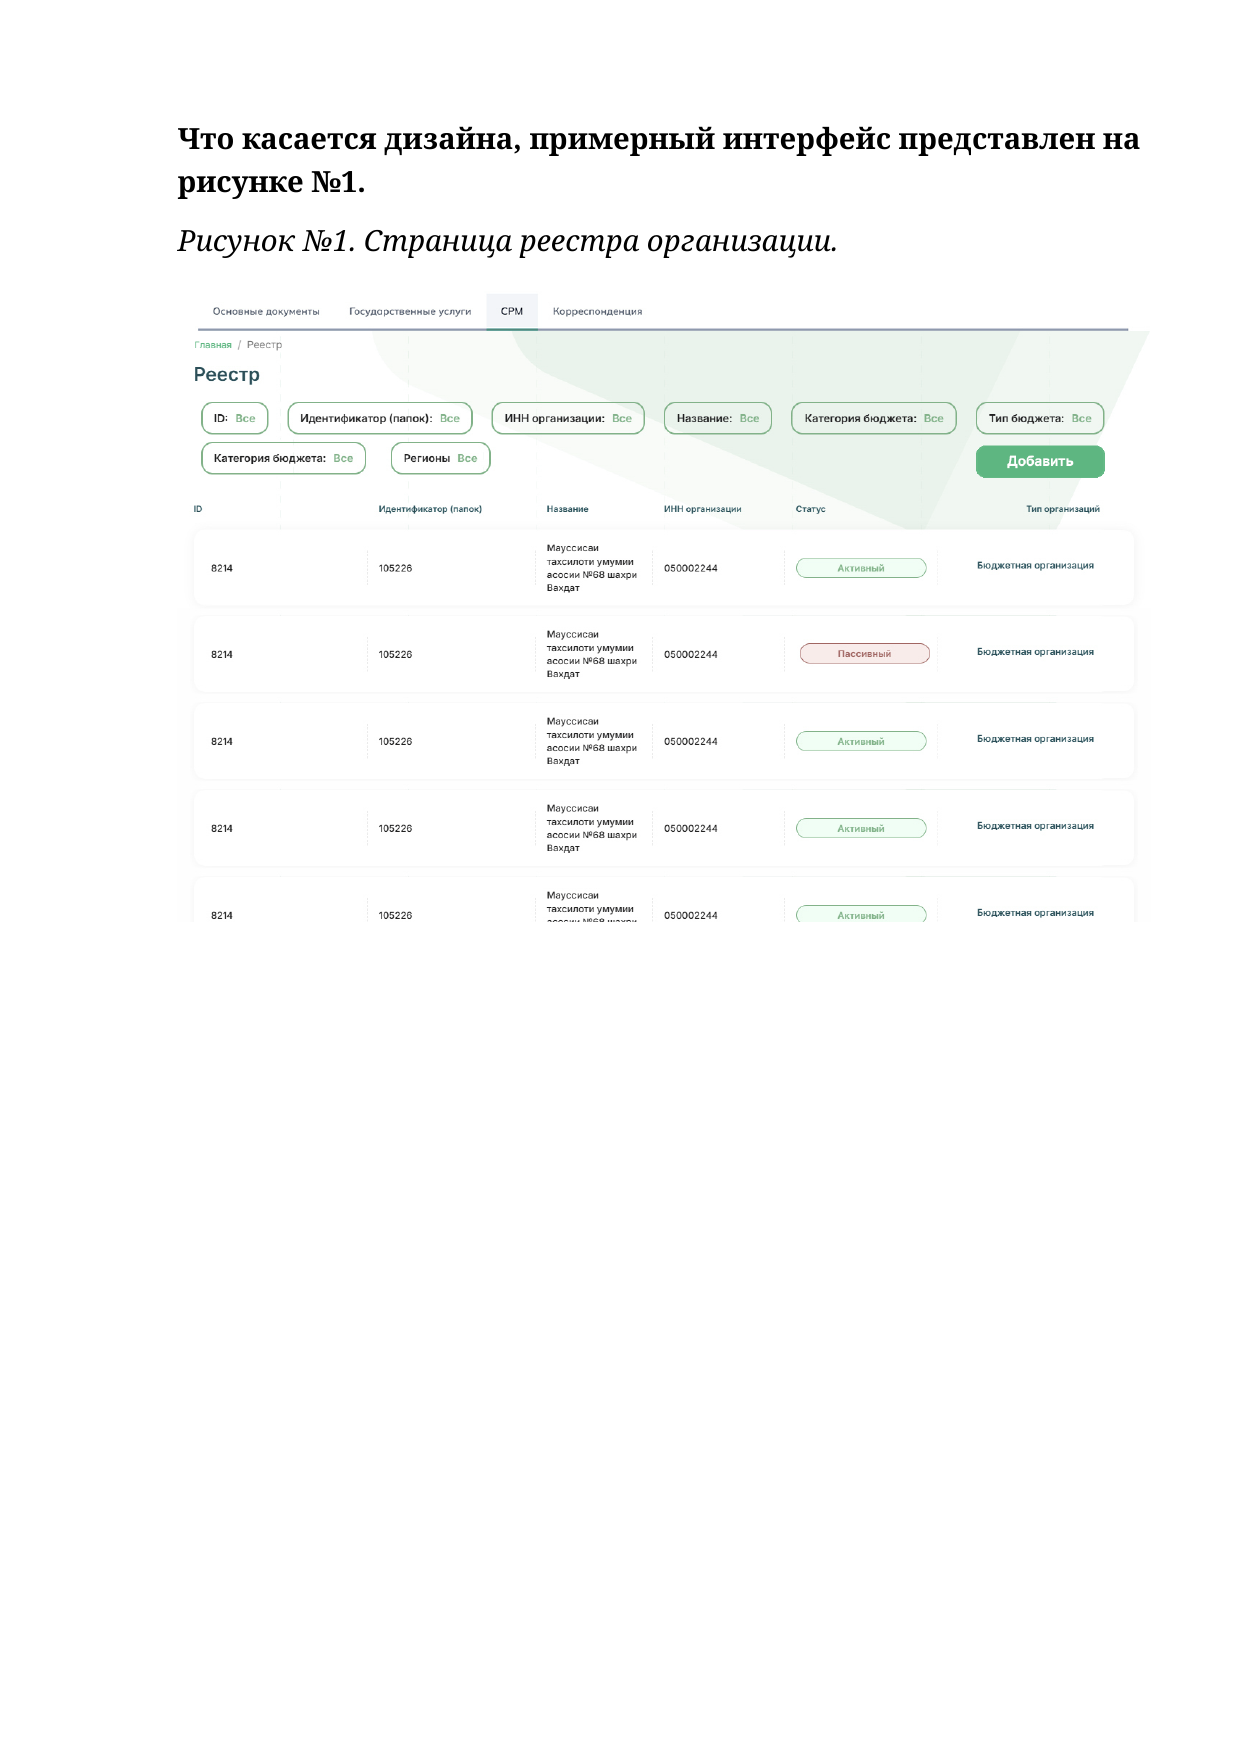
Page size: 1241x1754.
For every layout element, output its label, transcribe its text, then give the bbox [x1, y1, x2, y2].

text Что касается дизайна, примерный интерфейс представлен на рисунке №1. [177, 118, 1152, 201]
picture [177, 280, 1152, 922]
text Рисунок №1. Страница реестра организации. [177, 220, 1152, 260]
